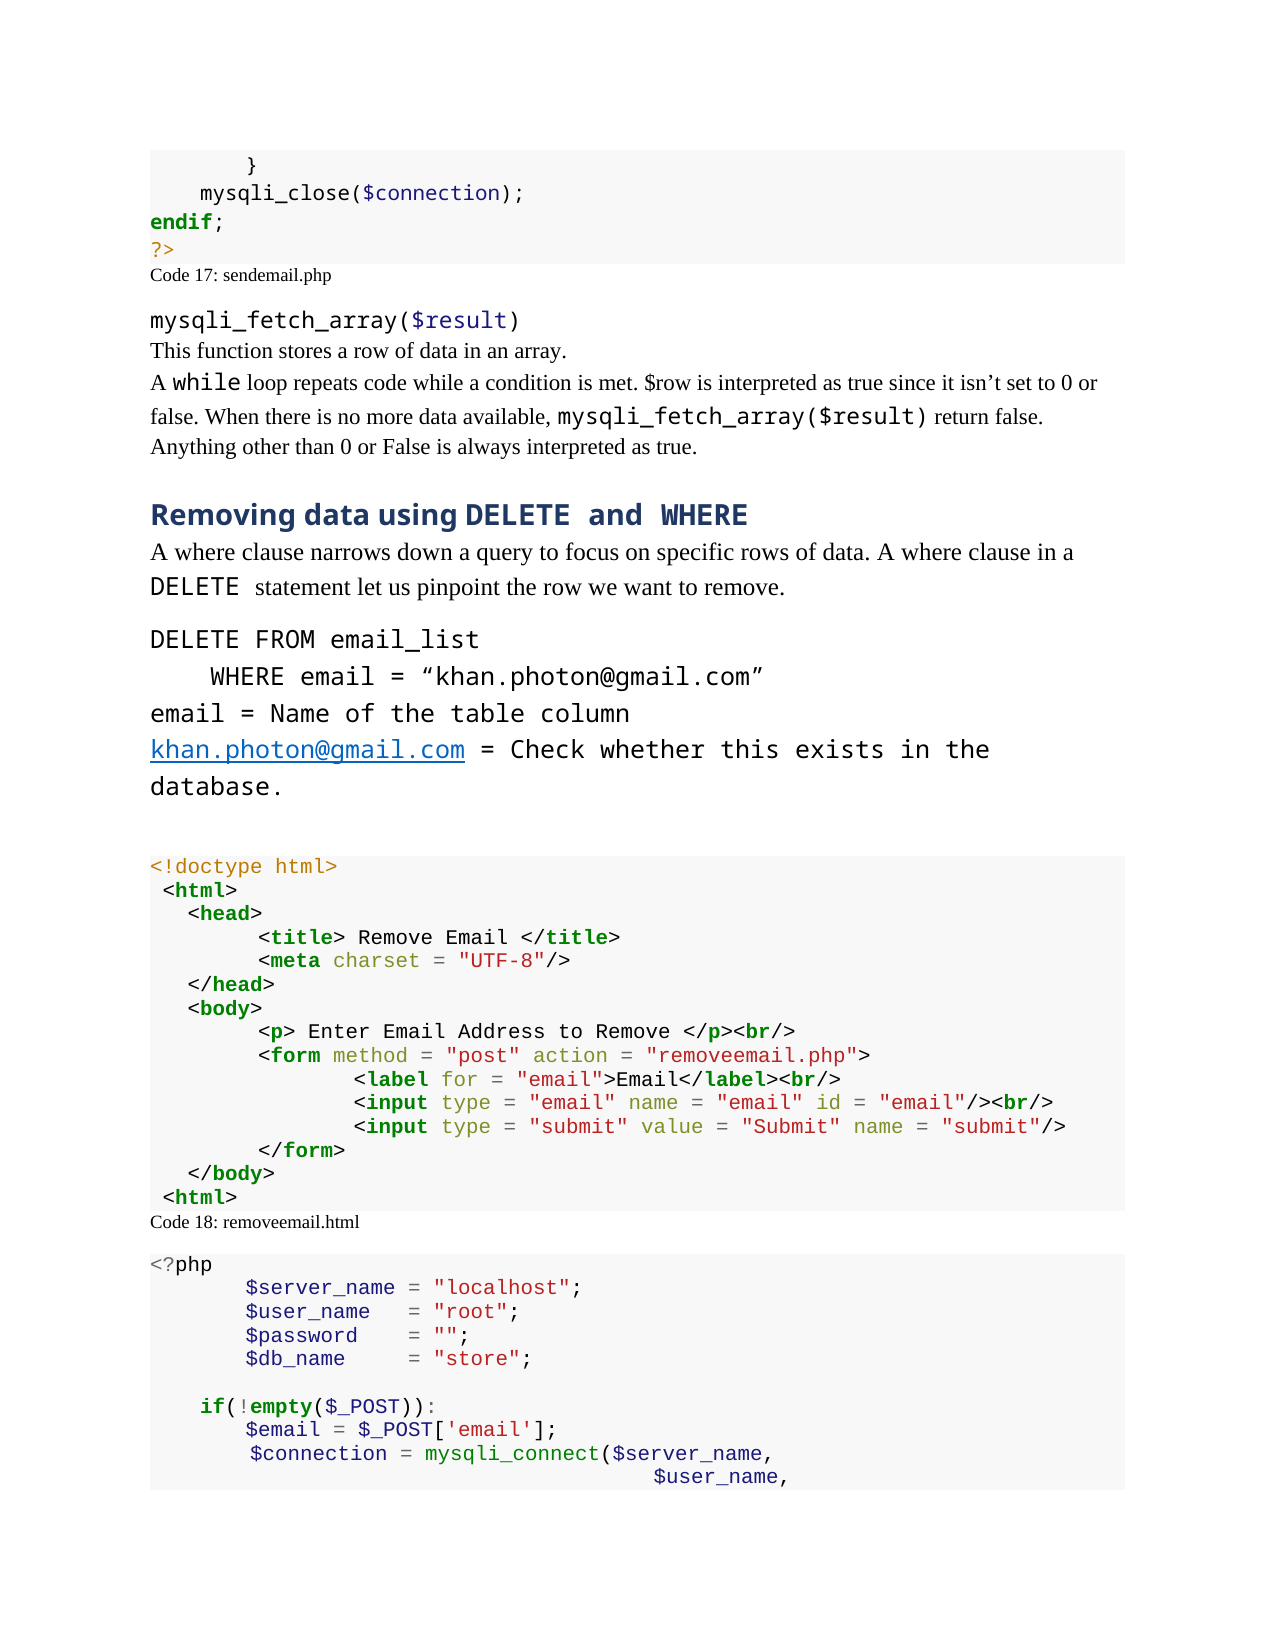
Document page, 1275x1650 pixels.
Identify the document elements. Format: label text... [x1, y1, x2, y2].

text ?> [150, 235, 1125, 264]
text if(!empty($_POST)): [150, 1396, 1125, 1419]
text This function stores a row of data in an array. [150, 337, 1125, 364]
text A where clause narrows down a query to focus on specific rows of data. A where clause in a DELETE statement let us pinpoint the row we want to remove. [150, 537, 1125, 602]
text <title> Remove Email </title> [150, 927, 1125, 951]
text <input type = "email" name = "email" id = "email"/><br/> [150, 1092, 1125, 1116]
text WHERE email = “khan.photon@gmail.com” [150, 658, 1125, 692]
text endif; [150, 207, 1125, 235]
text $user_name, [150, 1467, 1125, 1490]
text </body> [150, 1163, 1125, 1187]
text Code 18: removeemail.html [150, 1211, 1125, 1232]
text <p> Enter Email Address to Remove </p><br/> [150, 1021, 1125, 1045]
text <html> [150, 879, 1125, 903]
text <html> [150, 1187, 1125, 1211]
text A while loop repeats code while a condition is met. $row is interpreted as true since it isn’t set to 0 or false. When there is no more data available, mysqli_fetch_array($result) return false. Anything other than 0 or False is always interpreted as true. [150, 366, 1125, 459]
text email = Name of the table column [150, 695, 1125, 729]
text <meta charset = "UTF-8"/> [150, 951, 1125, 974]
text $db_name = "store"; [150, 1348, 1125, 1372]
text <?php [150, 1254, 1125, 1277]
text mysqli_close($connection); [150, 178, 1125, 207]
text mysqli_fetch_array($result) [150, 304, 1125, 335]
text </form> [150, 1140, 1125, 1163]
text Code 17: sendemail.php [150, 264, 1125, 285]
text $email = $_POST['email']; [150, 1419, 1125, 1443]
text <head> [150, 903, 1125, 927]
text <body> [150, 998, 1125, 1021]
text <input type = "submit" value = "Submit" name = "submit"/> [150, 1116, 1125, 1140]
text <label for = "email">Email</label><br/> [150, 1069, 1125, 1092]
text DELETE FROM email_list [150, 622, 1125, 656]
text </head> [150, 974, 1125, 998]
text $connection = mysqli_connect($server_name, [150, 1443, 1125, 1467]
text <!doctype html> [150, 856, 1125, 879]
text $password = ""; [150, 1325, 1125, 1348]
text } [150, 150, 1125, 178]
text khan.photon@gmail.com = Check whether this exists in the database. [150, 732, 1125, 803]
text $server_name = "localhost"; [150, 1277, 1125, 1301]
text <form method = "post" action = "removeemail.php"> [150, 1045, 1125, 1069]
subtitle Removing data using DELETE and WHERE [150, 494, 1125, 534]
text $user_name = "root"; [150, 1301, 1125, 1325]
